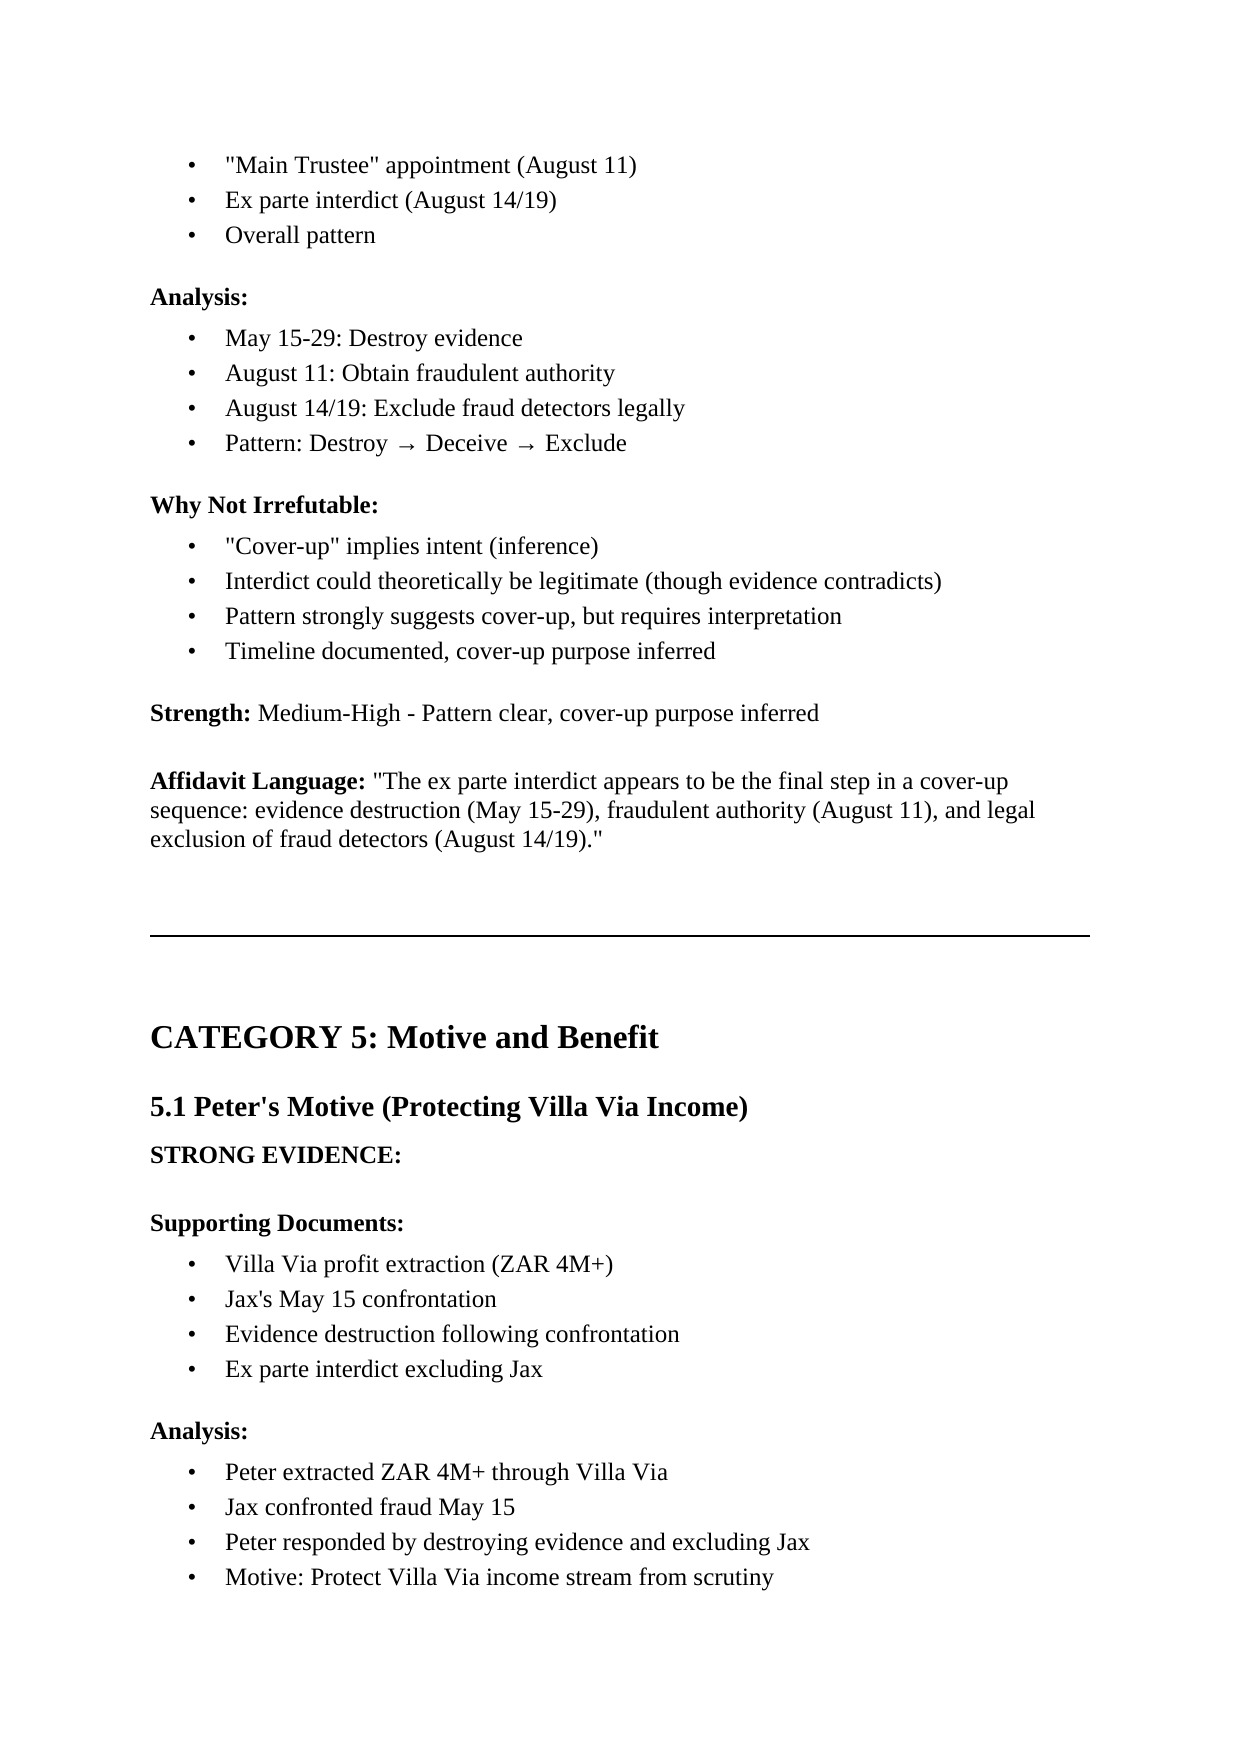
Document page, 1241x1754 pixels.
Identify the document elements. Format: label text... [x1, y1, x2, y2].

text Analysis: [150, 1416, 1090, 1445]
list "Main Trustee" appointment (August 11) [187, 150, 1090, 179]
text STRONG EVIDENCE: [150, 1140, 1090, 1168]
text Why Not Irrefutable: [150, 490, 1090, 519]
text Affidavit Language: "The ex parte interdict appears to be the final step in a cover-up sequence: evidence destruction (May 15-29), fraudulent authority (August 11), and legal exclusion of fraud detectors (August 14/19)." [150, 766, 1090, 852]
list Pattern: Destroy → Deceive → Exclude [187, 428, 1090, 457]
list Ex parte interdict (August 14/19) [187, 185, 1090, 214]
list Interdict could theoretically be legitimate (though evidence contradicts) [187, 566, 1090, 595]
list Motive: Protect Villa Via income stream from scrutiny [187, 1562, 1090, 1591]
list Villa Via profit extraction (ZAR 4M+) [187, 1249, 1090, 1278]
list Timeline documented, cover-up purpose inferred [187, 636, 1090, 665]
list Evidence destruction following confrontation [187, 1319, 1090, 1348]
list August 14/19: Exclude fraud detectors legally [187, 393, 1090, 422]
subtitle CATEGORY 5: Motive and Benefit [150, 1018, 1090, 1056]
list Peter responded by destroying evidence and excluding Jax [187, 1527, 1090, 1556]
text Strength: Medium-High - Pattern clear, cover-up purpose inferred [150, 698, 1090, 727]
text Analysis: [150, 282, 1090, 311]
list Pattern strongly suggests cover-up, but requires interpretation [187, 601, 1090, 630]
list Jax confronted fraud May 15 [187, 1492, 1090, 1521]
list Ex parte interdict excluding Jax [187, 1354, 1090, 1383]
list Peter extracted ZAR 4M+ through Villa Via [187, 1457, 1090, 1486]
list May 15-29: Destroy evidence [187, 323, 1090, 352]
subtitle 5.1 Peter's Motive (Protecting Villa Via Income) [150, 1089, 1090, 1123]
list Overall pattern [187, 220, 1090, 249]
list August 11: Obtain fraudulent authority [187, 358, 1090, 387]
list Jax's May 15 confrontation [187, 1284, 1090, 1313]
list "Cover-up" implies intent (inference) [187, 531, 1090, 560]
text Supporting Documents: [150, 1208, 1090, 1237]
